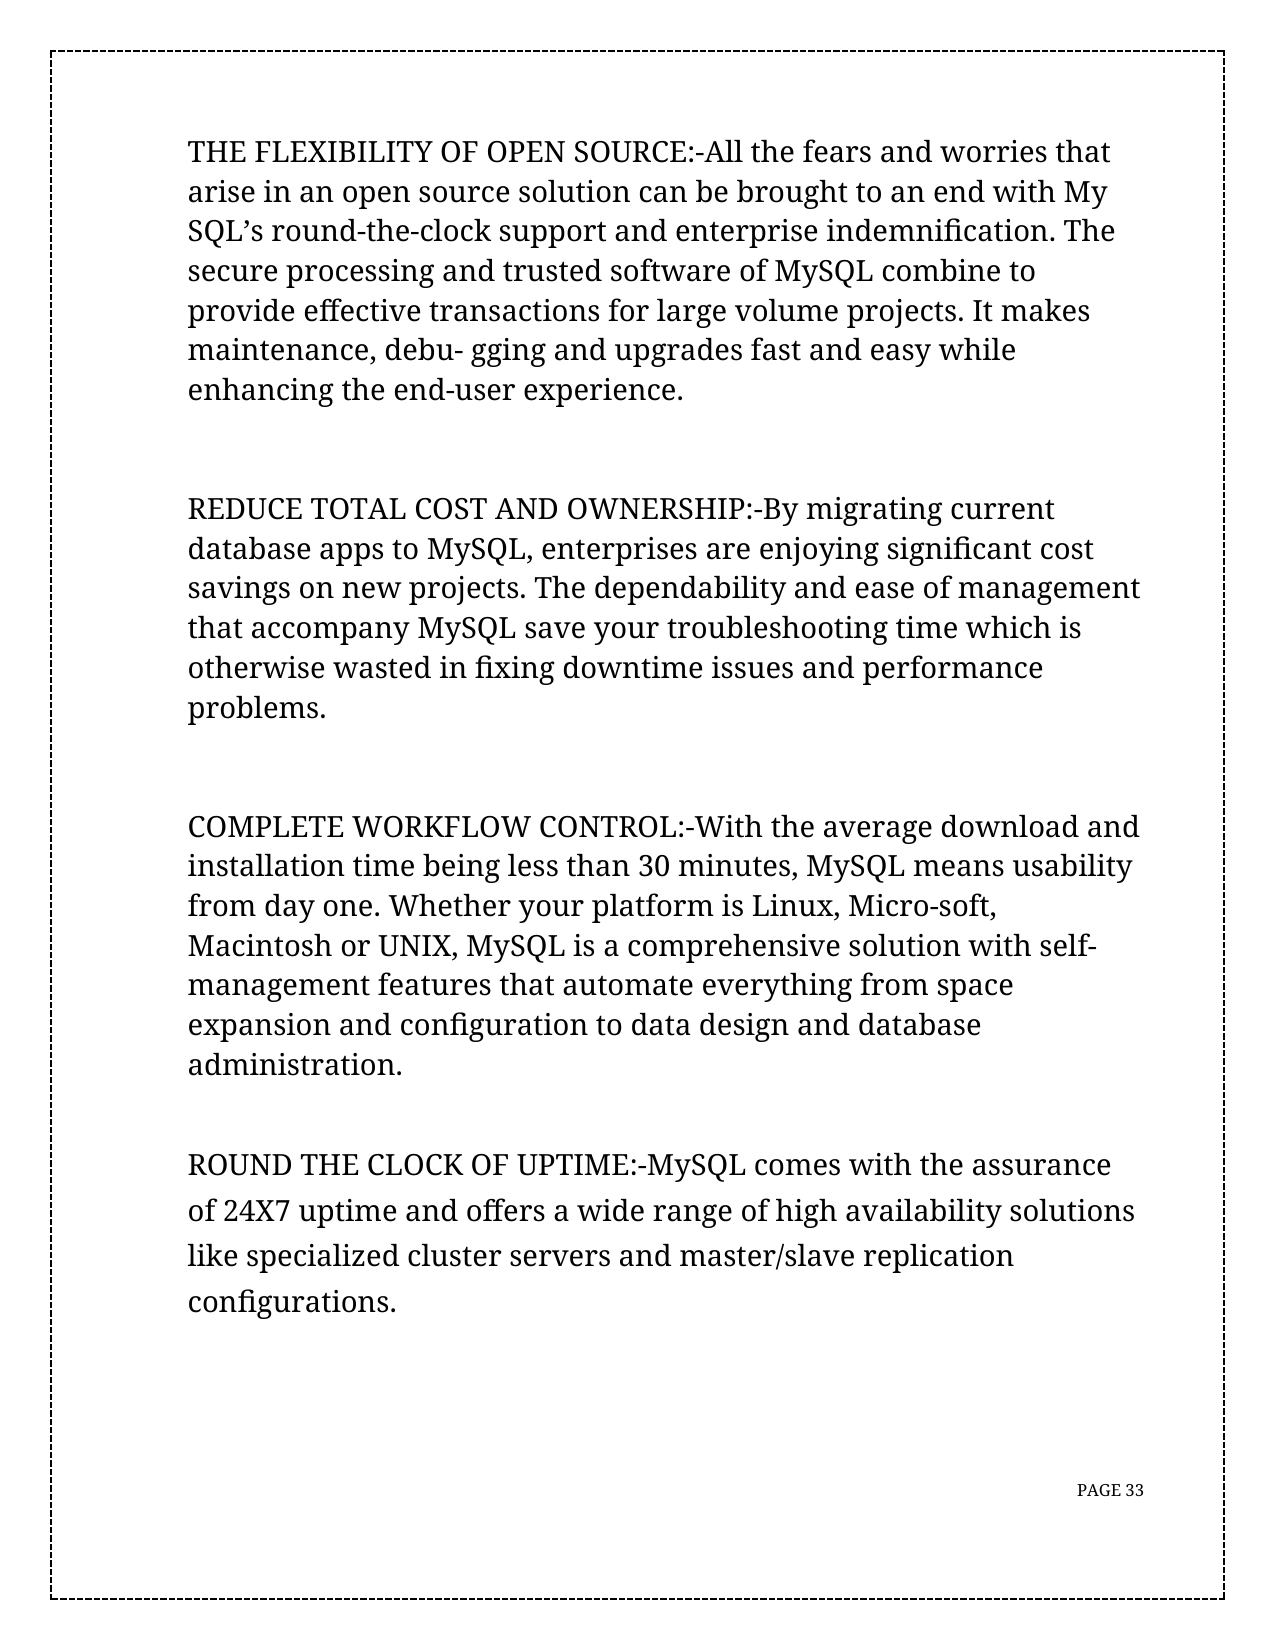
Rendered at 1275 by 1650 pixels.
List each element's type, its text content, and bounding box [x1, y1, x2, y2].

text COMPLETE WORKFLOW CONTROL:-With the average download and installation time being less than 30 minutes, MySQL means usability from day one. Whether your platform is Linux, Micro-soft, Macintosh or UNIX, MySQL is a comprehensive solution with self-management features that automate everything from space expansion and configuration to data design and database administration. [187, 806, 1144, 1084]
text ROUND THE CLOCK OF UPTIME:-MySQL comes with the assurance of 24X7 uptime and offers a wide range of high availability solutions like specialized cluster servers and master/slave replication configurations. [187, 1144, 1144, 1321]
text REDUCE TOTAL COST AND OWNERSHIP:-By migrating current database apps to MySQL, enterprises are enjoying significant cost savings on new projects. The dependability and ease of management that accompany MySQL save your troubleshooting time which is otherwise wasted in fixing downtime issues and performance problems. [187, 488, 1144, 727]
text THE FLEXIBILITY OF OPEN SOURCE:-All the fears and worries that arise in an open source solution can be brought to an end with My SQL’s round-the-clock support and enterprise indemnification. The secure processing and trusted software of MySQL combine to provide effective transactions for large volume projects. It makes maintenance, debu- gging and upgrades fast and easy while enhancing the end-user experience. [187, 131, 1144, 409]
